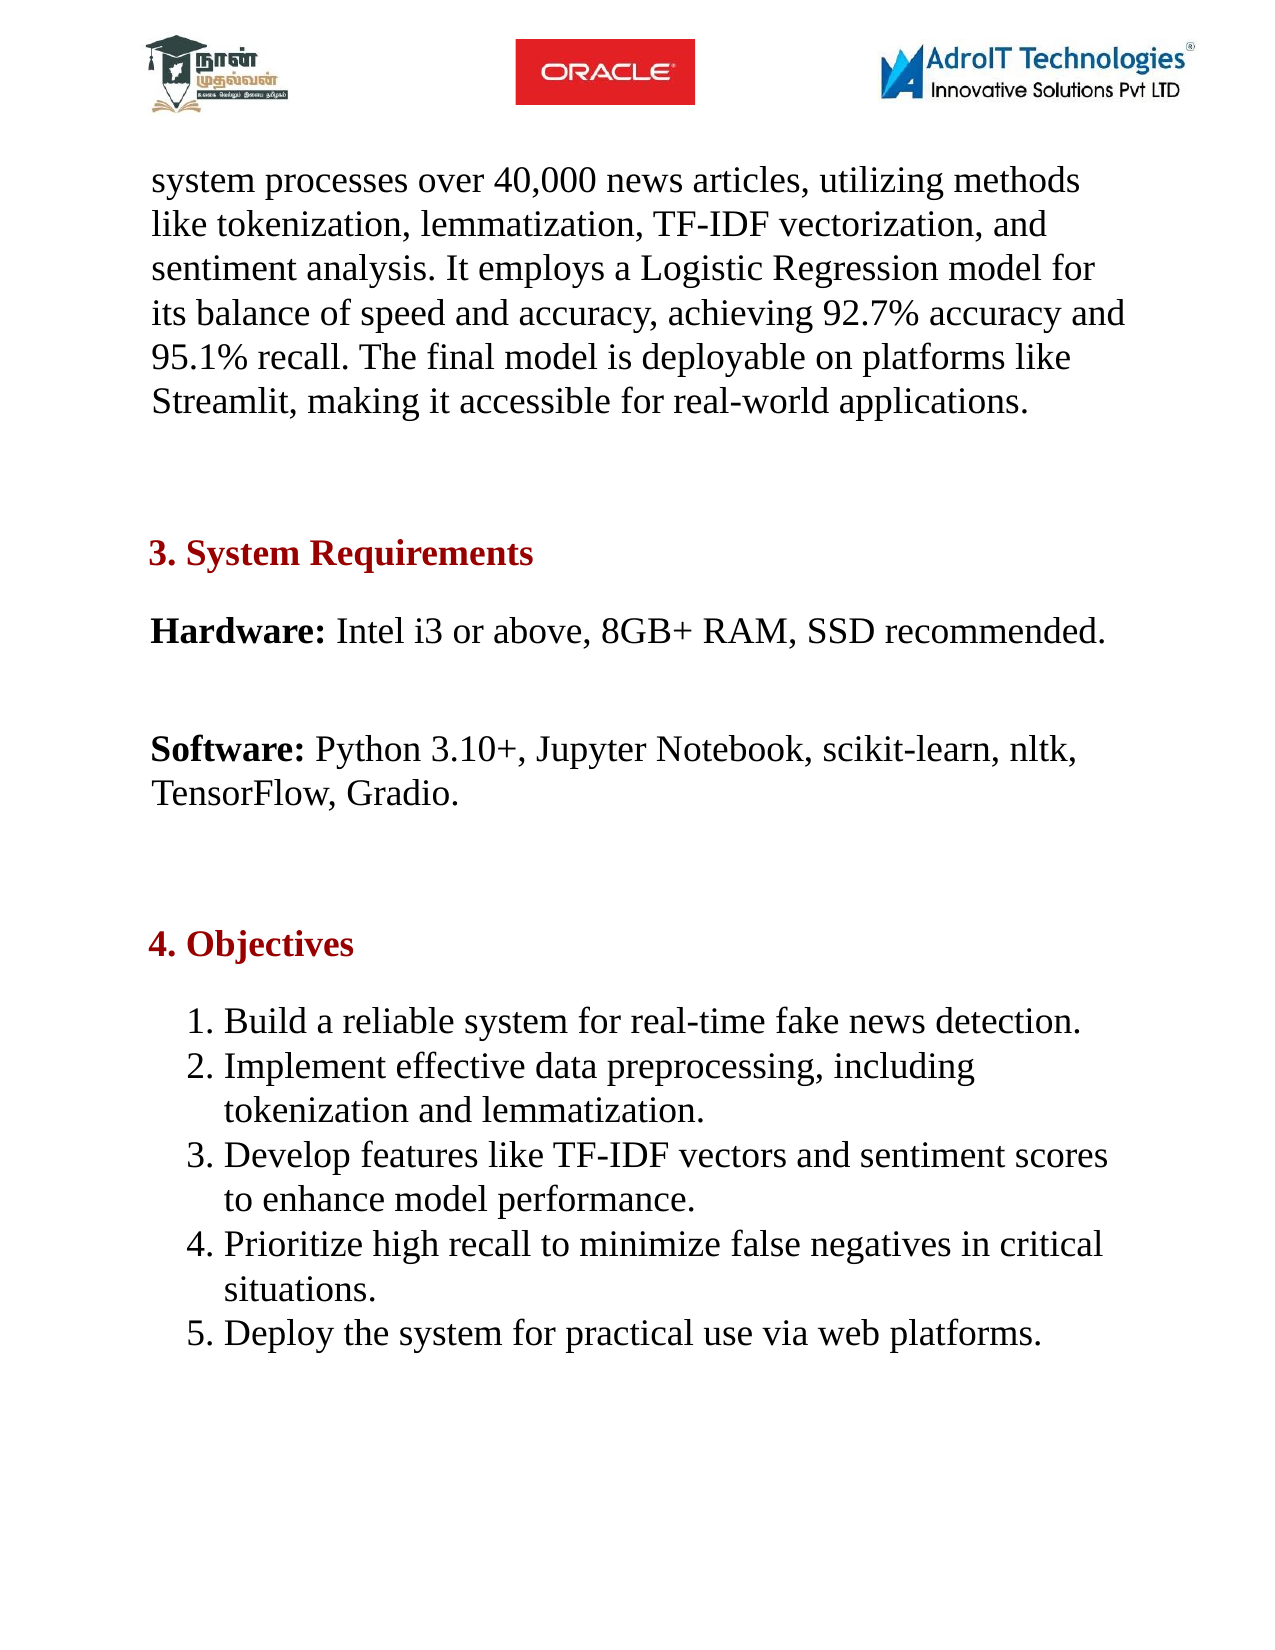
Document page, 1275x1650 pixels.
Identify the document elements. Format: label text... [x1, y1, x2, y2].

list Build a reliable system for real-time fake news detection. [186, 999, 1137, 1042]
picture [140, 31, 290, 116]
picture [515, 39, 696, 105]
text Software: Python 3.10+, Jupyter Notebook, scikit-learn, nltk, TensorFlow, Gradio. [150, 726, 1137, 814]
subtitle 4. Objectives [148, 921, 1151, 964]
subtitle 3. System Requirements [148, 530, 1151, 573]
list Prioritize high recall to minimize false negatives in critical situations. [186, 1222, 1137, 1309]
picture [878, 39, 1197, 105]
text Hardware: Intel i3 or above, 8GB+ RAM, SSD recommended. [150, 608, 1137, 651]
list Implement effective data preprocessing, including tokenization and lemmatization. [186, 1043, 1137, 1131]
list Deploy the system for practical use via web platforms. [186, 1311, 1137, 1354]
list Develop features like TF-IDF vectors and sentiment scores to enhance model performance. [186, 1132, 1137, 1220]
